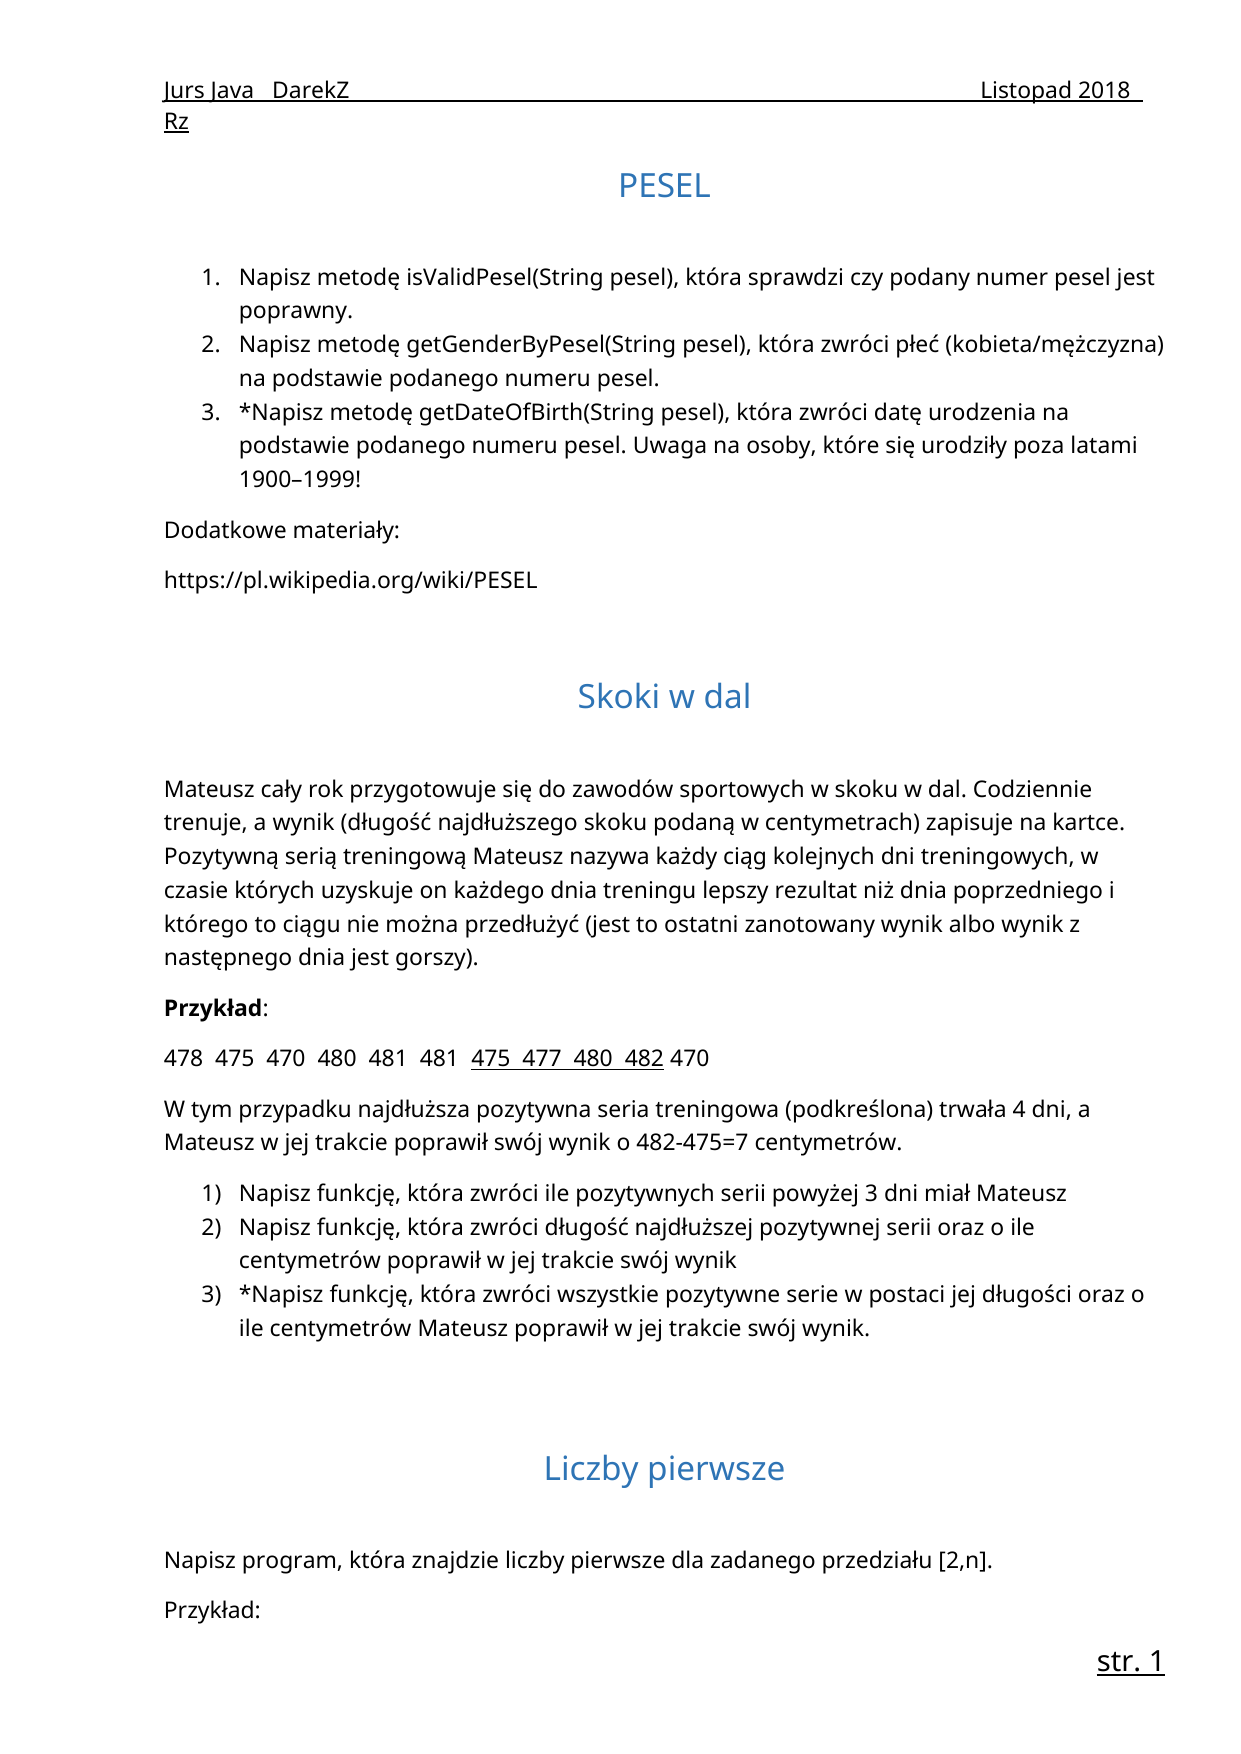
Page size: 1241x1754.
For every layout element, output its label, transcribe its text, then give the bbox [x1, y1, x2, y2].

subtitle Skoki w dal [164, 673, 1165, 719]
text Przykład: [164, 1594, 1165, 1626]
text Dodatkowe materiały: [164, 514, 1165, 545]
list Napisz funkcję, która zwróci długość najdłuższej pozytywnej serii oraz o ile centymetrów poprawił w jej trakcie swój wynik [201, 1211, 1165, 1276]
text https://pl.wikipedia.org/wiki/PESEL [164, 564, 1165, 595]
list Napisz metodę getGenderByPesel(String pesel), która zwróci płeć (kobieta/mężczyzna) na podstawie podanego numeru pesel. [201, 328, 1165, 393]
text Przykład: [164, 992, 1165, 1023]
text Napisz program, która znajdzie liczby pierwsze dla zadanego przedziału [2,n]. [164, 1544, 1165, 1575]
list *Napisz metodę getDateOfBirth(String pesel), która zwróci datę urodzenia na podstawie podanego numeru pesel. Uwaga na osoby, które się urodziły poza latami 1900–1999! [201, 396, 1165, 494]
list Napisz metodę isValidPesel(String pesel), która sprawdzi czy podany numer pesel jest poprawny. [201, 261, 1165, 326]
text 478 475 470 480 481 481 475 477 480 482 470 [164, 1042, 1165, 1073]
list Napisz funkcję, która zwróci ile pozytywnych serii powyżej 3 dni miał Mateusz [201, 1177, 1165, 1208]
subtitle Liczby pierwsze [164, 1444, 1165, 1490]
subtitle PESEL [164, 161, 1165, 207]
text W tym przypadku najdłuższa pozytywna seria treningowa (podkreślona) trwała 4 dni, a Mateusz w jej trakcie poprawił swój wynik o 482-475=7 centymetrów. [164, 1093, 1165, 1158]
text Mateusz cały rok przygotowuje się do zawodów sportowych w skoku w dal. Codziennie trenuje, a wynik (długość najdłuższego skoku podaną w centymetrach) zapisuje na kartce. Pozytywną serią treningową Mateusz nazywa każdy ciąg kolejnych dni treningowych, w czasie których uzyskuje on każdego dnia treningu lepszy rezultat niż dnia poprzedniego i którego to ciągu nie można przedłużyć (jest to ostatni zanotowany wynik albo wynik z następnego dnia jest gorszy). [164, 773, 1165, 973]
list *Napisz funkcję, która zwróci wszystkie pozytywne serie w postaci jej długości oraz o ile centymetrów Mateusz poprawił w jej trakcie swój wynik. [201, 1278, 1165, 1343]
